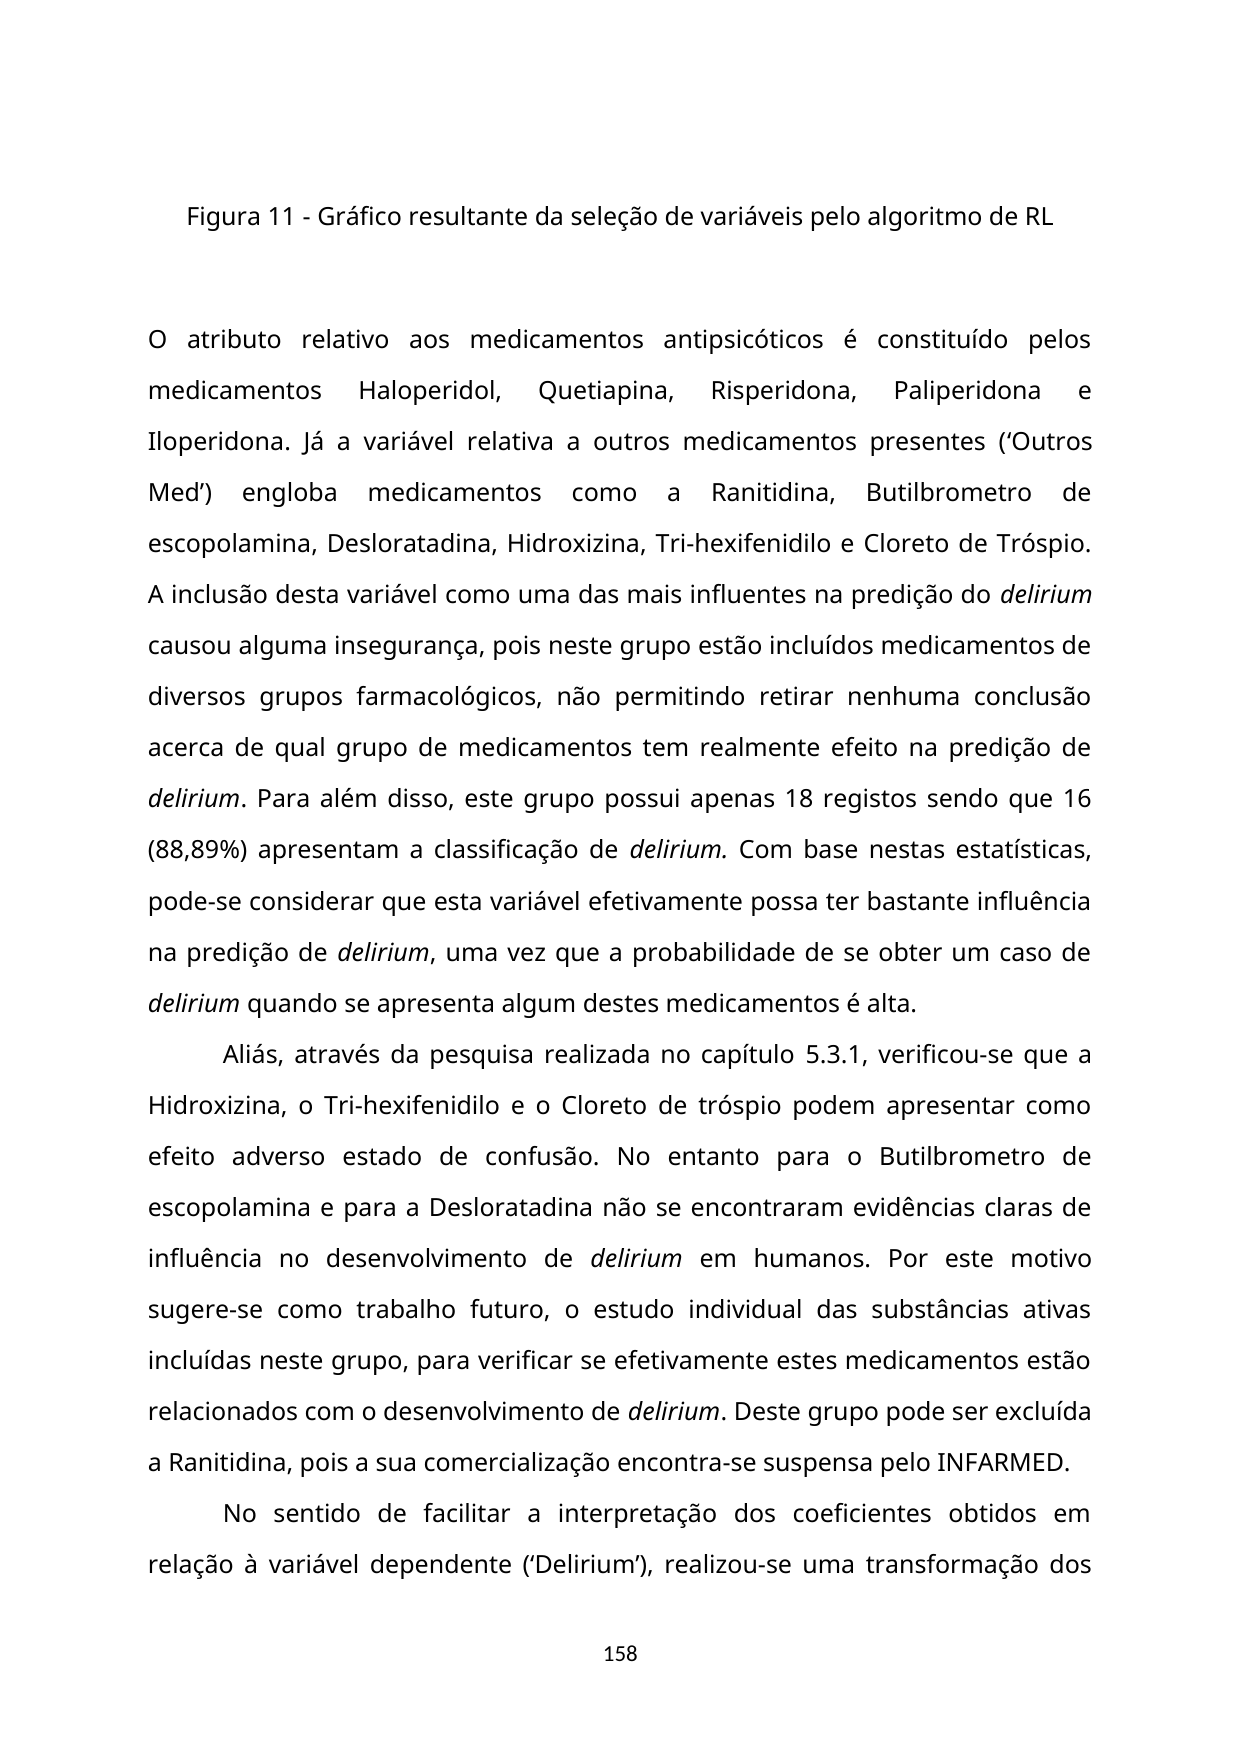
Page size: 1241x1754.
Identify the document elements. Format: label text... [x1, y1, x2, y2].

text O atributo relativo aos medicamentos antipsicóticos é constituído pelos medicamentos Haloperidol, Quetiapina, Risperidona, Paliperidona e Iloperidona. Já a variável relativa a outros medicamentos presentes (‘Outros Med’) engloba medicamentos como a Ranitidina, Butilbrometro de escopolamina, Desloratadina, Hidroxizina, Tri-hexifenidilo e Cloreto de Tróspio. A inclusão desta variável como uma das mais influentes na predição do delirium causou alguma insegurança, pois neste grupo estão incluídos medicamentos de diversos grupos farmacológicos, não permitindo retirar nenhuma conclusão acerca de qual grupo de medicamentos tem realmente efeito na predição de delirium. Para além disso, este grupo possui apenas 18 registos sendo que 16 (88,89%) apresentam a classificação de delirium. Com base nestas estatísticas, pode-se considerar que esta variável efetivamente possa ter bastante influência na predição de delirium, uma vez que a probabilidade de se obter um caso de delirium quando se apresenta algum destes medicamentos é alta. [148, 322, 1092, 1019]
text Figura 11 - Gráfico resultante da seleção de variáveis pelo algoritmo de RL [148, 199, 1092, 233]
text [148, 1496, 1092, 1581]
text Aliás, através da pesquisa realizada no capítulo 5.3.1, verificou-se que a Hidroxizina, o Tri-hexifenidilo e o Cloreto de tróspio podem apresentar como efeito adverso estado de confusão. No entanto para o Butilbrometro de escopolamina e para a Desloratadina não se encontraram evidências claras de influência no desenvolvimento de delirium em humanos. Por este motivo sugere-se como trabalho futuro, o estudo individual das substâncias ativas incluídas neste grupo, para verificar se efetivamente estes medicamentos estão relacionados com o desenvolvimento de delirium. Deste grupo pode ser excluída a Ranitidina, pois a sua comercialização encontra-se suspensa pelo INFARMED. [148, 1036, 1092, 1479]
